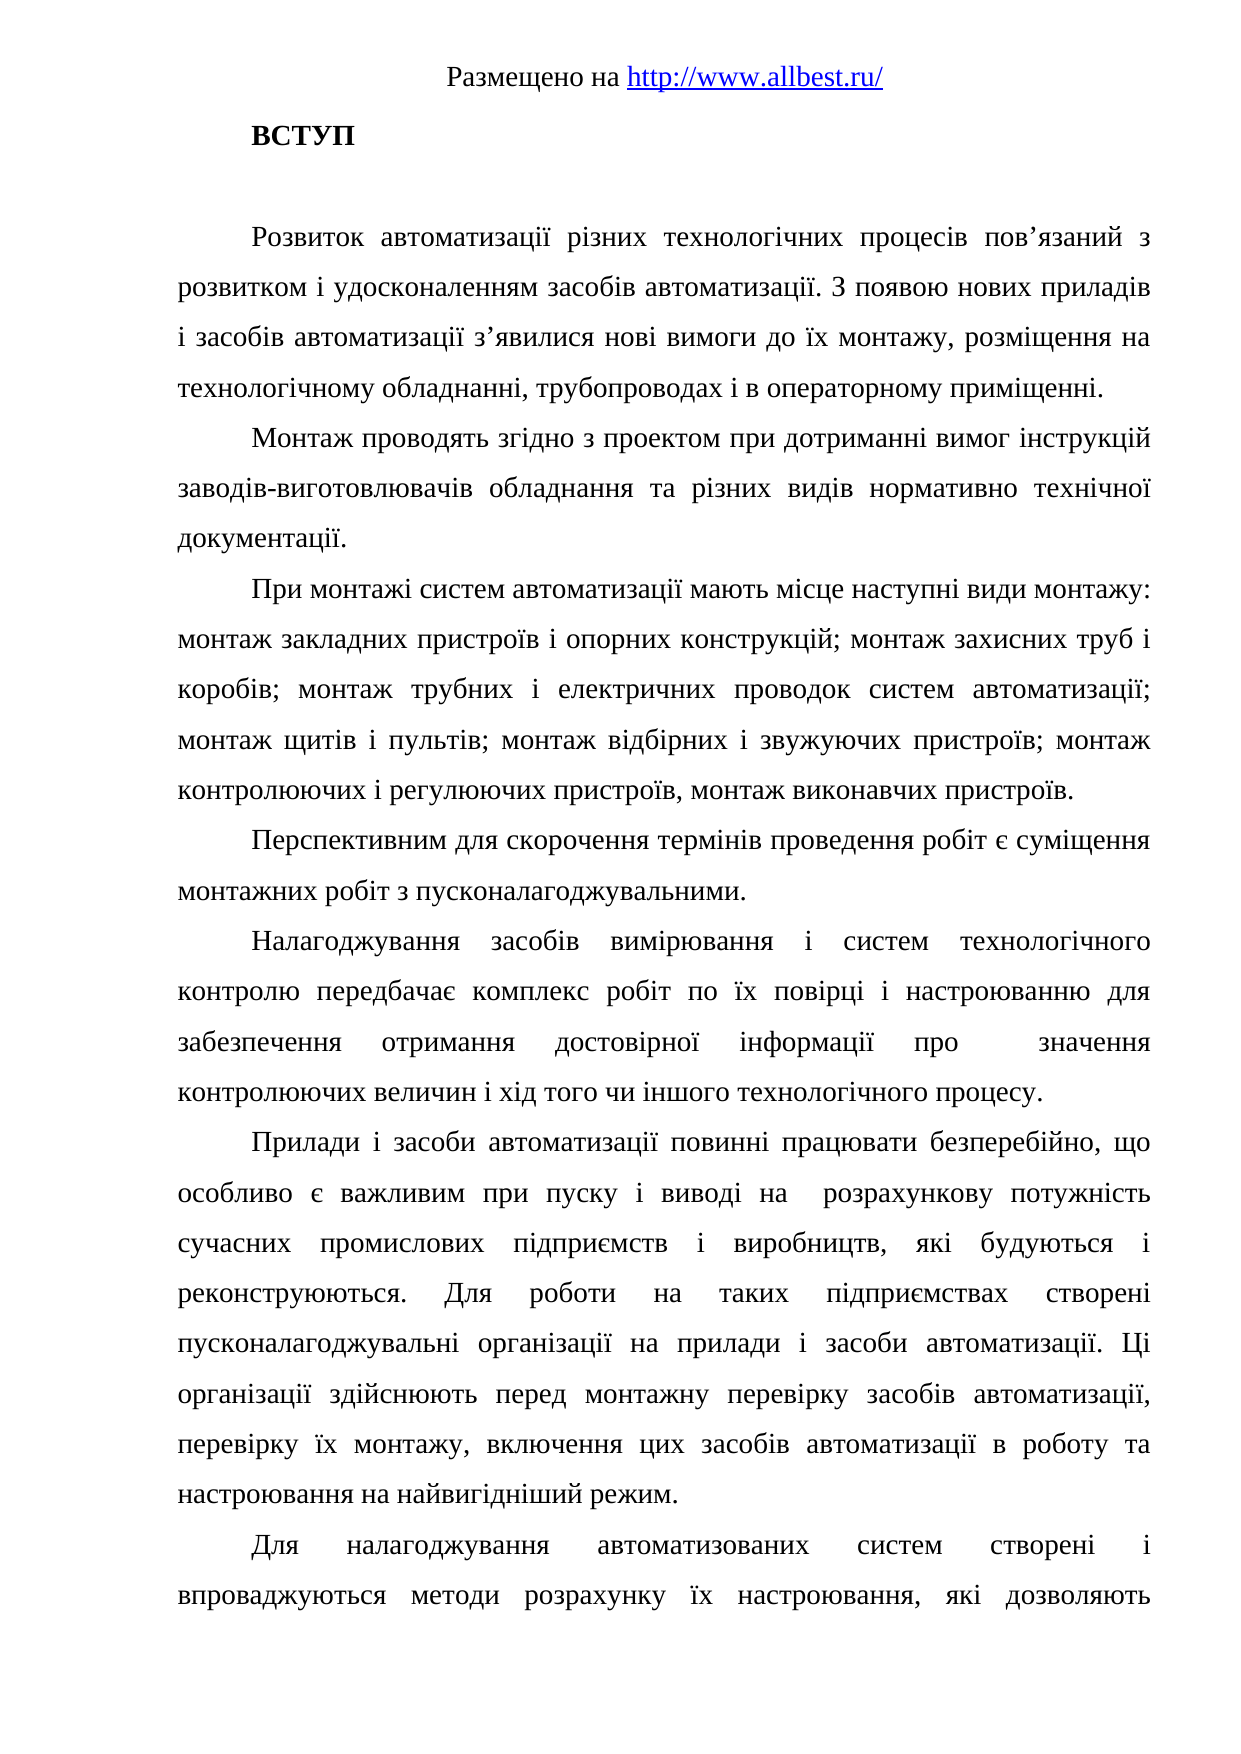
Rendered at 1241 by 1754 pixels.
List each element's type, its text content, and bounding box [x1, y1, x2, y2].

text Налагоджування засобів вимірювання і систем технологічного контролю передбачає комплекс робіт по їх повірці і настроюванню для забезпечення отримання достовірної інформації про значення контролюючих величин і хід того чи іншого технологічного процесу. [177, 923, 1152, 1108]
text При монтажі систем автоматизації мають місце наступні види монтажу: монтаж закладних пристроїв і опорних конструкцій; монтаж захисних труб і коробів; монтаж трубних і електричних проводок систем автоматизації; монтаж щитів і пультів; монтаж відбірних і звужуючих пристроїв; монтаж контролюючих і регулюючих пристроїв, монтаж виконавчих пристроїв. [177, 571, 1152, 806]
text Монтаж проводять згідно з проектом при дотриманні вимог інструкцій заводів-виготовлювачів обладнання та різних видів нормативно технічної документації. [177, 420, 1152, 554]
text ВСТУП [177, 118, 1152, 152]
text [177, 1527, 1152, 1611]
text Розвиток автоматизації різних технологічних процесів пов’язаний з розвитком і удосконаленням засобів автоматизації. З появою нових приладів і засобів автоматизації з’явилися нові вимоги до їх монтажу, розміщення на технологічному обладнанні, трубопроводах і в операторному приміщенні. [177, 219, 1152, 403]
text Прилади і засоби автоматизації повинні працювати безперебійно, що особливо є важливим при пуску і виводі на розрахункову потужність сучасних промислових підприємств і виробництв, які будуються і реконструюються. Для роботи на таких підприємствах створені пусконалагоджувальні організації на прилади і засоби автоматизації. Ці організації здійснюють перед монтажну перевірку засобів автоматизації, перевірку їх монтажу, включення цих засобів автоматизації в роботу та настроювання на найвигідніший режим. [177, 1124, 1152, 1510]
text Перспективним для скорочення термінів проведення робіт є суміщення монтажних робіт з пусконалагоджувальними. [177, 822, 1152, 906]
